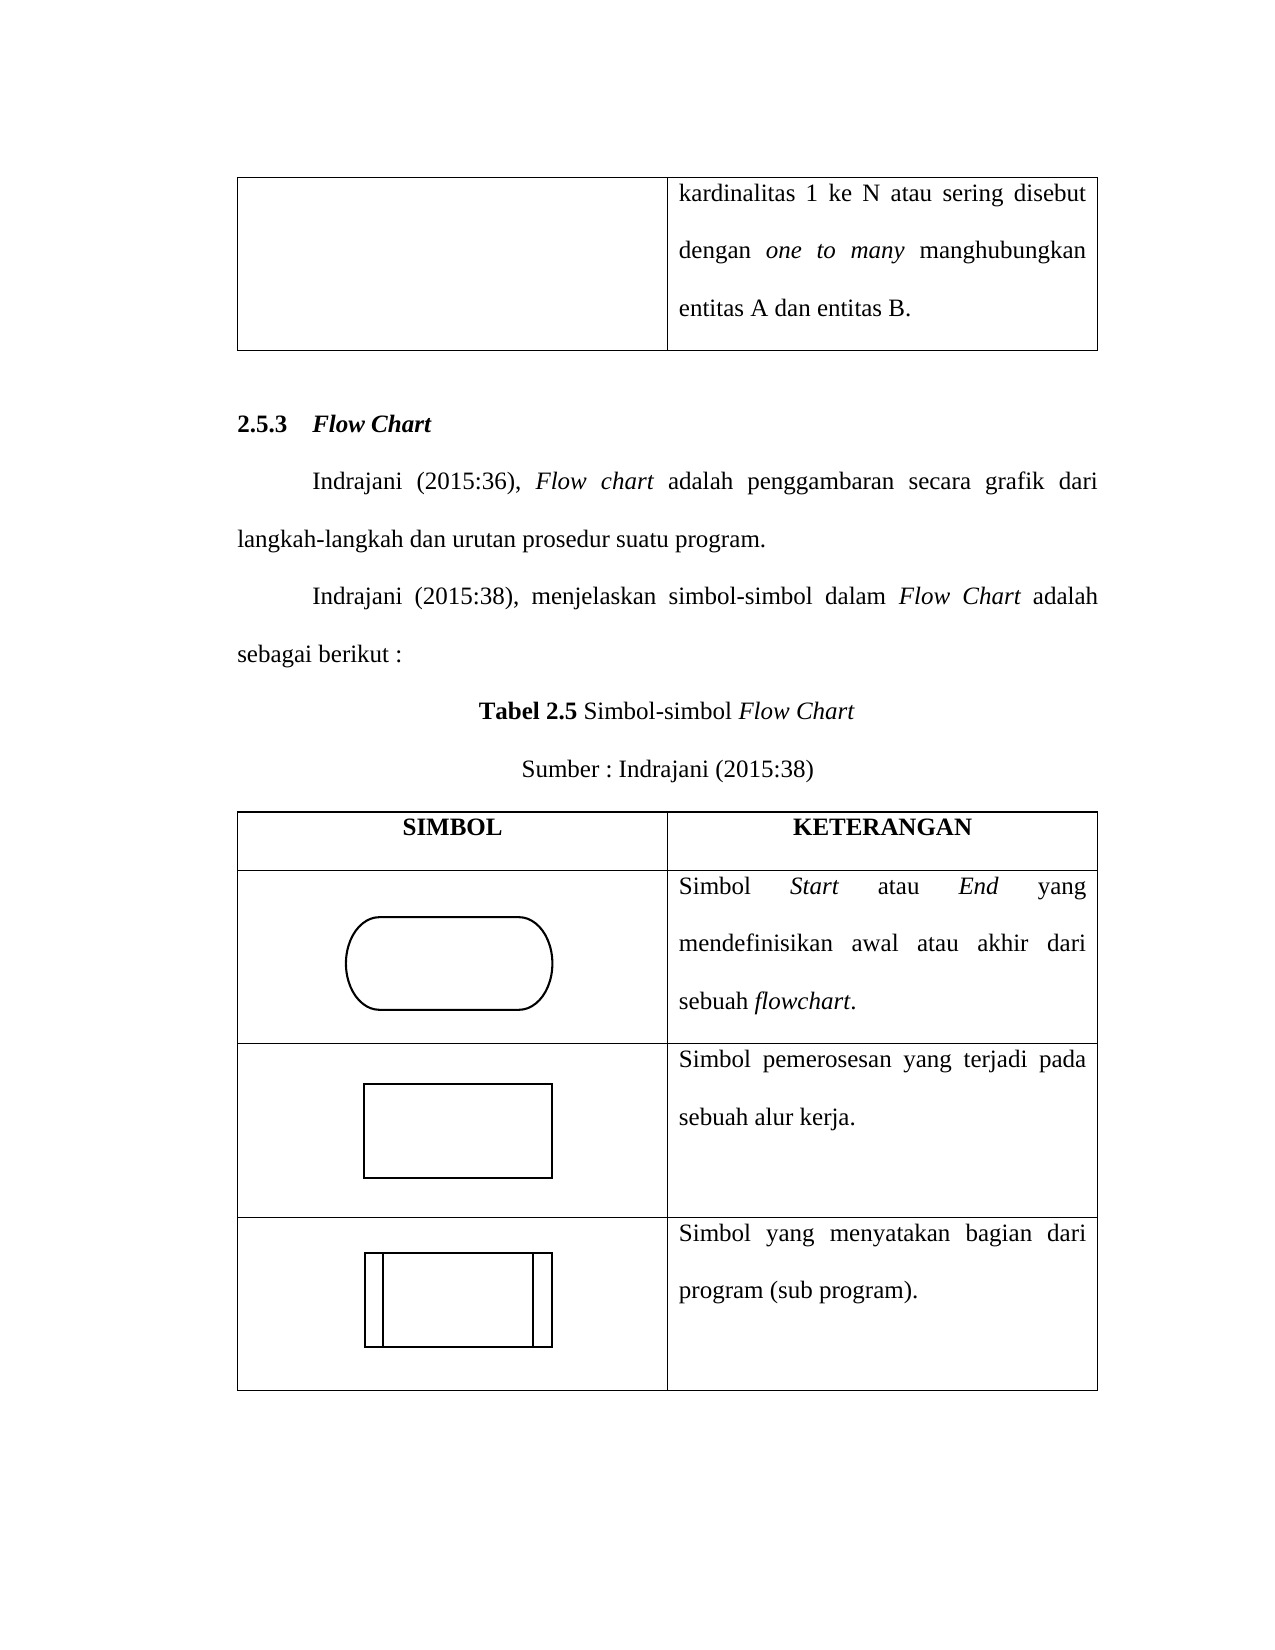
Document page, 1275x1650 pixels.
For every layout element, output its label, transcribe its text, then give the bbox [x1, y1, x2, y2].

table_cell [238, 871, 667, 1043]
table_cell [238, 1044, 667, 1217]
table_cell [238, 178, 667, 350]
table_cell Simbol yang menyatakan bagian dari program (sub program). [668, 1218, 1097, 1390]
list Flow Chart [237, 409, 1098, 438]
table_cell Simbol Start atau End yang mendefinisikan awal atau akhir dari sebuah flowchart. [668, 871, 1097, 1043]
table_header KETERANGAN [668, 813, 1097, 870]
table_header SIMBOL [238, 813, 667, 870]
text Tabel 2.5 Simbol-simbol Flow Chart [237, 696, 1098, 725]
text Indrajani (2015:38), menjelaskan simbol-simbol dalam Flow Chart adalah sebagai berikut : [237, 581, 1098, 668]
table_cell Simbol pemerosesan yang terjadi pada sebuah alur kerja. [668, 1044, 1097, 1217]
table_cell [238, 1218, 667, 1390]
text Sumber : Indrajani (2015:38) [237, 754, 1098, 783]
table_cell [668, 178, 1097, 350]
text Indrajani (2015:36), Flow chart adalah penggambaran secara grafik dari langkah-langkah dan urutan prosedur suatu program. [237, 466, 1098, 553]
